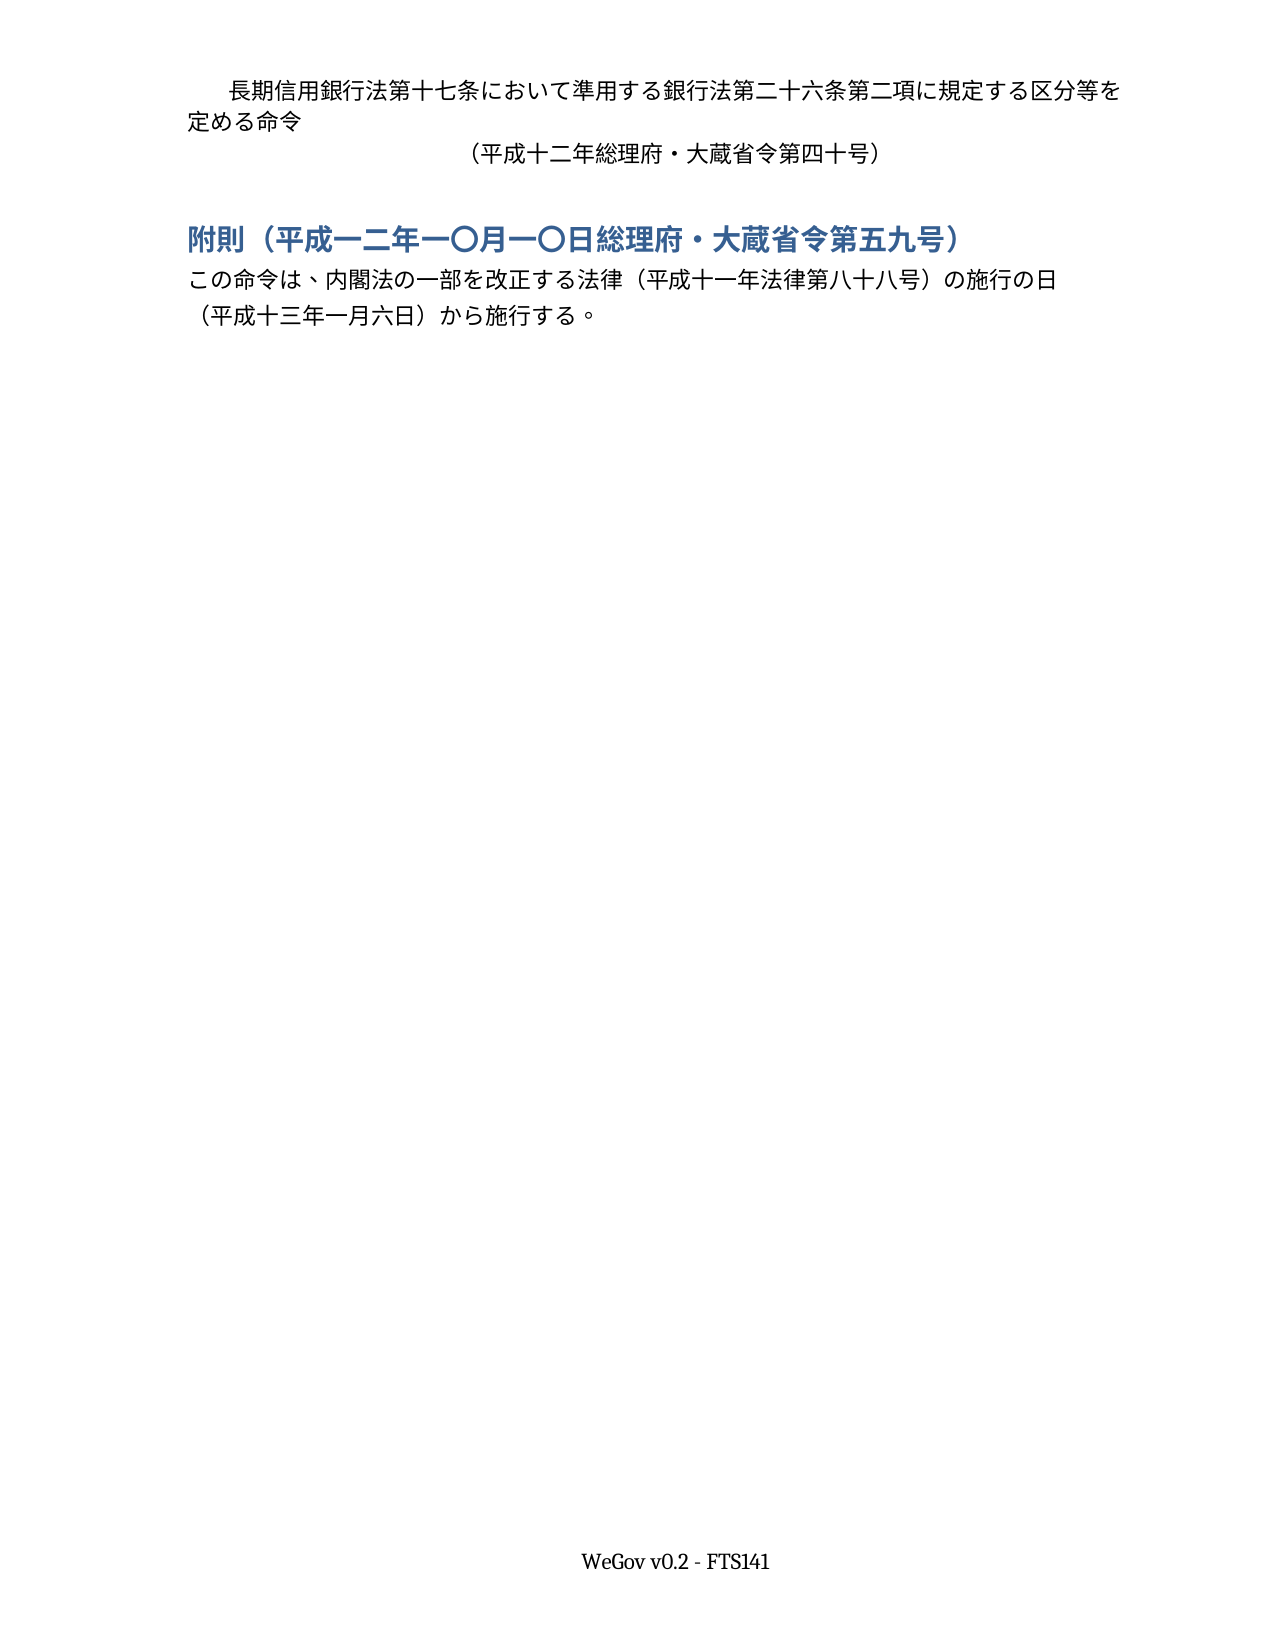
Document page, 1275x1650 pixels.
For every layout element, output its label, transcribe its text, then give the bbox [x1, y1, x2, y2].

subtitle 附則（平成一二年一〇月一〇日総理府・大蔵省令第五九号） [187, 219, 1087, 258]
text この命令は、内閣法の一部を改正する法律（平成十一年法律第八十八号）の施行の日（平成十三年一月六日）から施行する。 [187, 264, 1087, 332]
